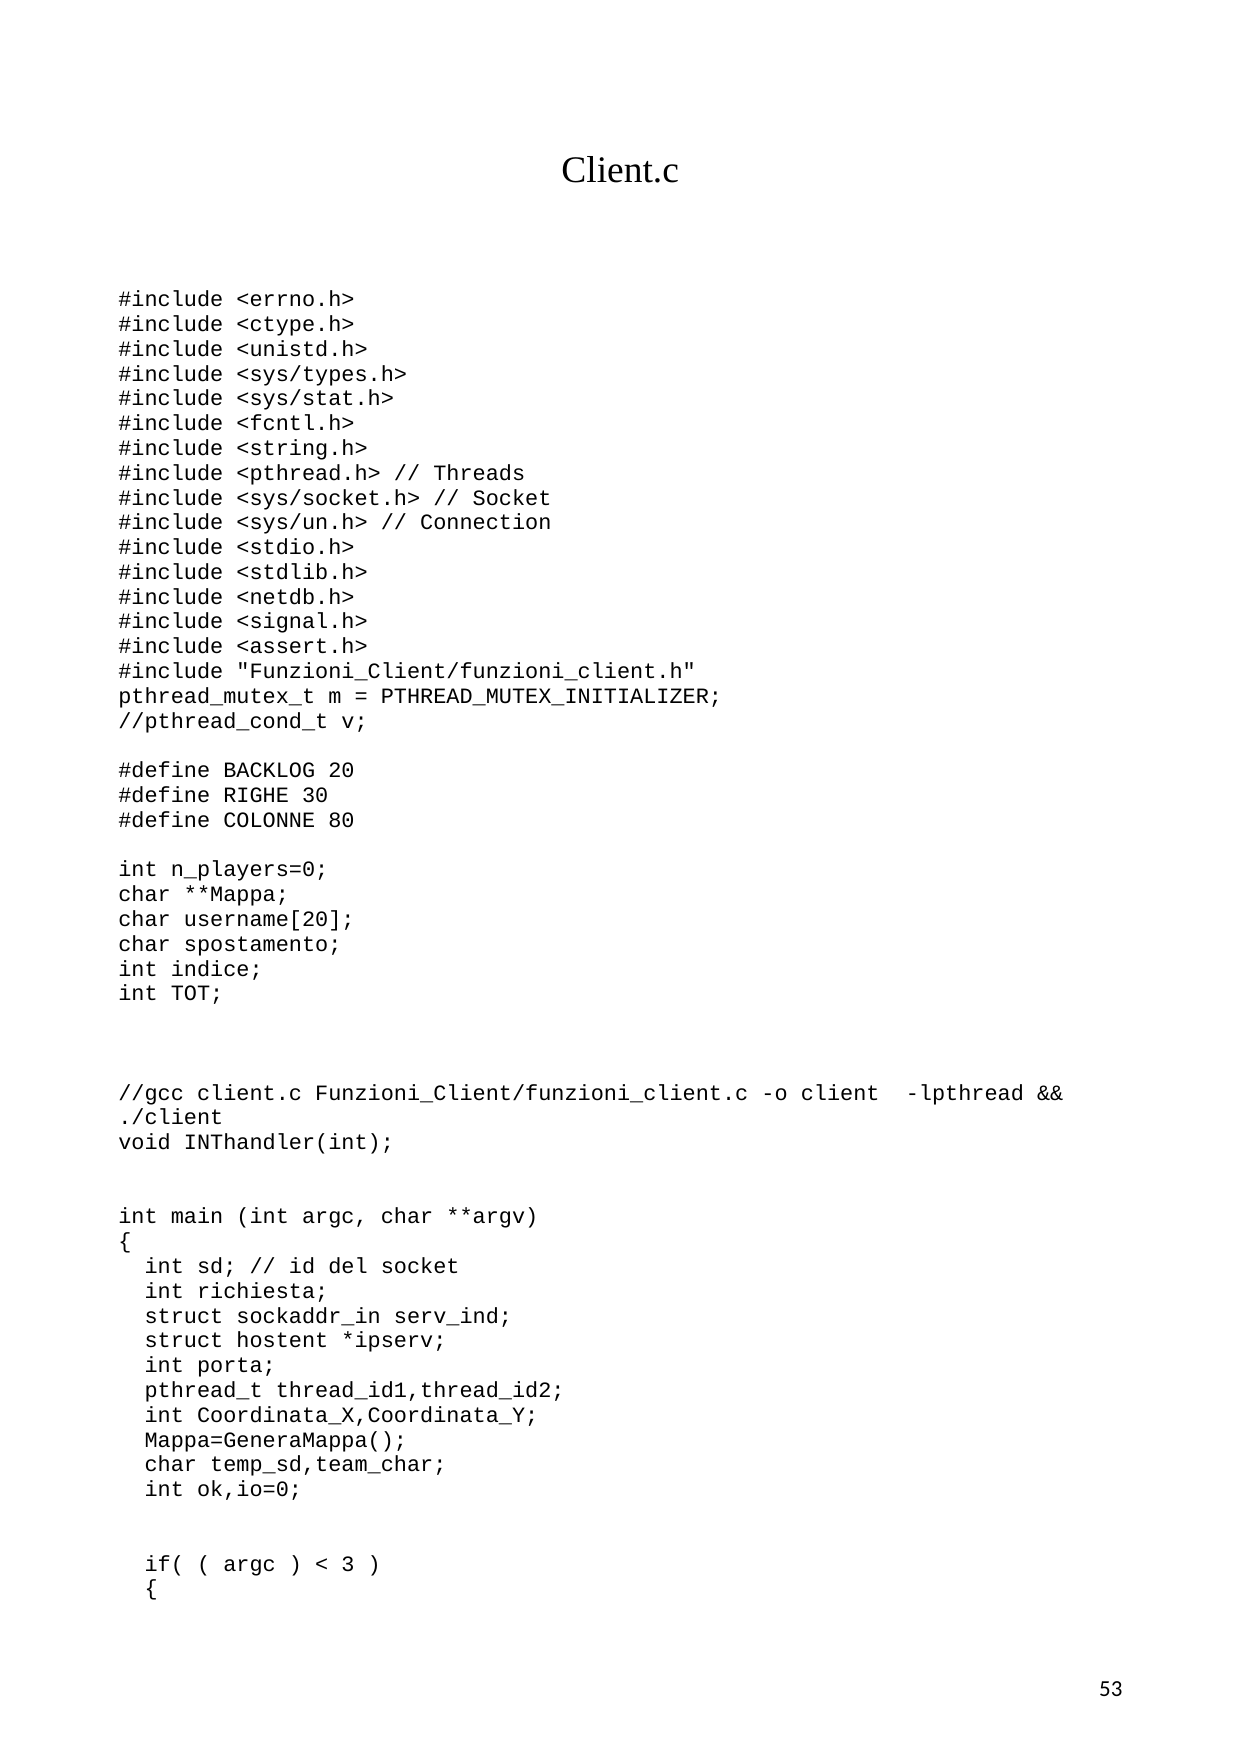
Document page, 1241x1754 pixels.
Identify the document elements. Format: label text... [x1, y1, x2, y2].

text char username[20]; [118, 908, 1122, 933]
text #include <sys/types.h> [118, 363, 1122, 388]
text #define BACKLOG 20 [118, 759, 1122, 784]
text #include <pthread.h> // Threads [118, 462, 1122, 487]
text char **Mappa; [118, 883, 1122, 908]
text int n_players=0; [118, 859, 1122, 883]
text #include <fcntl.h> [118, 412, 1122, 437]
text #include <ctype.h> [118, 313, 1122, 338]
text #include <sys/stat.h> [118, 388, 1122, 412]
text #include <unistd.h> [118, 338, 1122, 363]
text int TOT; [118, 983, 1122, 1007]
text char spostamento; [118, 933, 1122, 958]
text #include <signal.h> [118, 611, 1122, 636]
text int Coordinata_X,Coordinata_Y; [118, 1404, 1122, 1429]
text void INThandler(int); [118, 1131, 1122, 1156]
text #include "Funzioni_Client/funzioni_client.h" [118, 660, 1122, 685]
text struct sockaddr_in serv_ind; [118, 1305, 1122, 1330]
text { [118, 1578, 1122, 1602]
text #define RIGHE 30 [118, 784, 1122, 809]
text Mappa=GeneraMappa(); [118, 1429, 1122, 1454]
text #include <errno.h> [118, 288, 1122, 313]
text //gcc client.c Funzioni_Client/funzioni_client.c -o client -lpthread && ./client [118, 1082, 1122, 1131]
text #include <assert.h> [118, 636, 1122, 660]
text if( ( argc ) < 3 ) [118, 1553, 1122, 1578]
text int porta; [118, 1354, 1122, 1379]
text //pthread_cond_t v; [118, 710, 1122, 735]
text #include <stdlib.h> [118, 561, 1122, 586]
text struct hostent *ipserv; [118, 1330, 1122, 1354]
text pthread_mutex_t m = PTHREAD_MUTEX_INITIALIZER; [118, 685, 1122, 710]
text #include <stdio.h> [118, 536, 1122, 561]
text #include <netdb.h> [118, 586, 1122, 611]
text char temp_sd,team_char; [118, 1454, 1122, 1478]
text #include <sys/un.h> // Connection [118, 512, 1122, 536]
text Client.c [118, 148, 1122, 191]
text int main (int argc, char **argv) [118, 1206, 1122, 1231]
text int ok,io=0; [118, 1478, 1122, 1503]
text int indice; [118, 958, 1122, 983]
text #include <sys/socket.h> // Socket [118, 487, 1122, 512]
text #include <string.h> [118, 437, 1122, 462]
text { [118, 1231, 1122, 1255]
text #define COLONNE 80 [118, 809, 1122, 834]
text int richiesta; [118, 1280, 1122, 1305]
text int sd; // id del socket [118, 1255, 1122, 1280]
text pthread_t thread_id1,thread_id2; [118, 1379, 1122, 1404]
